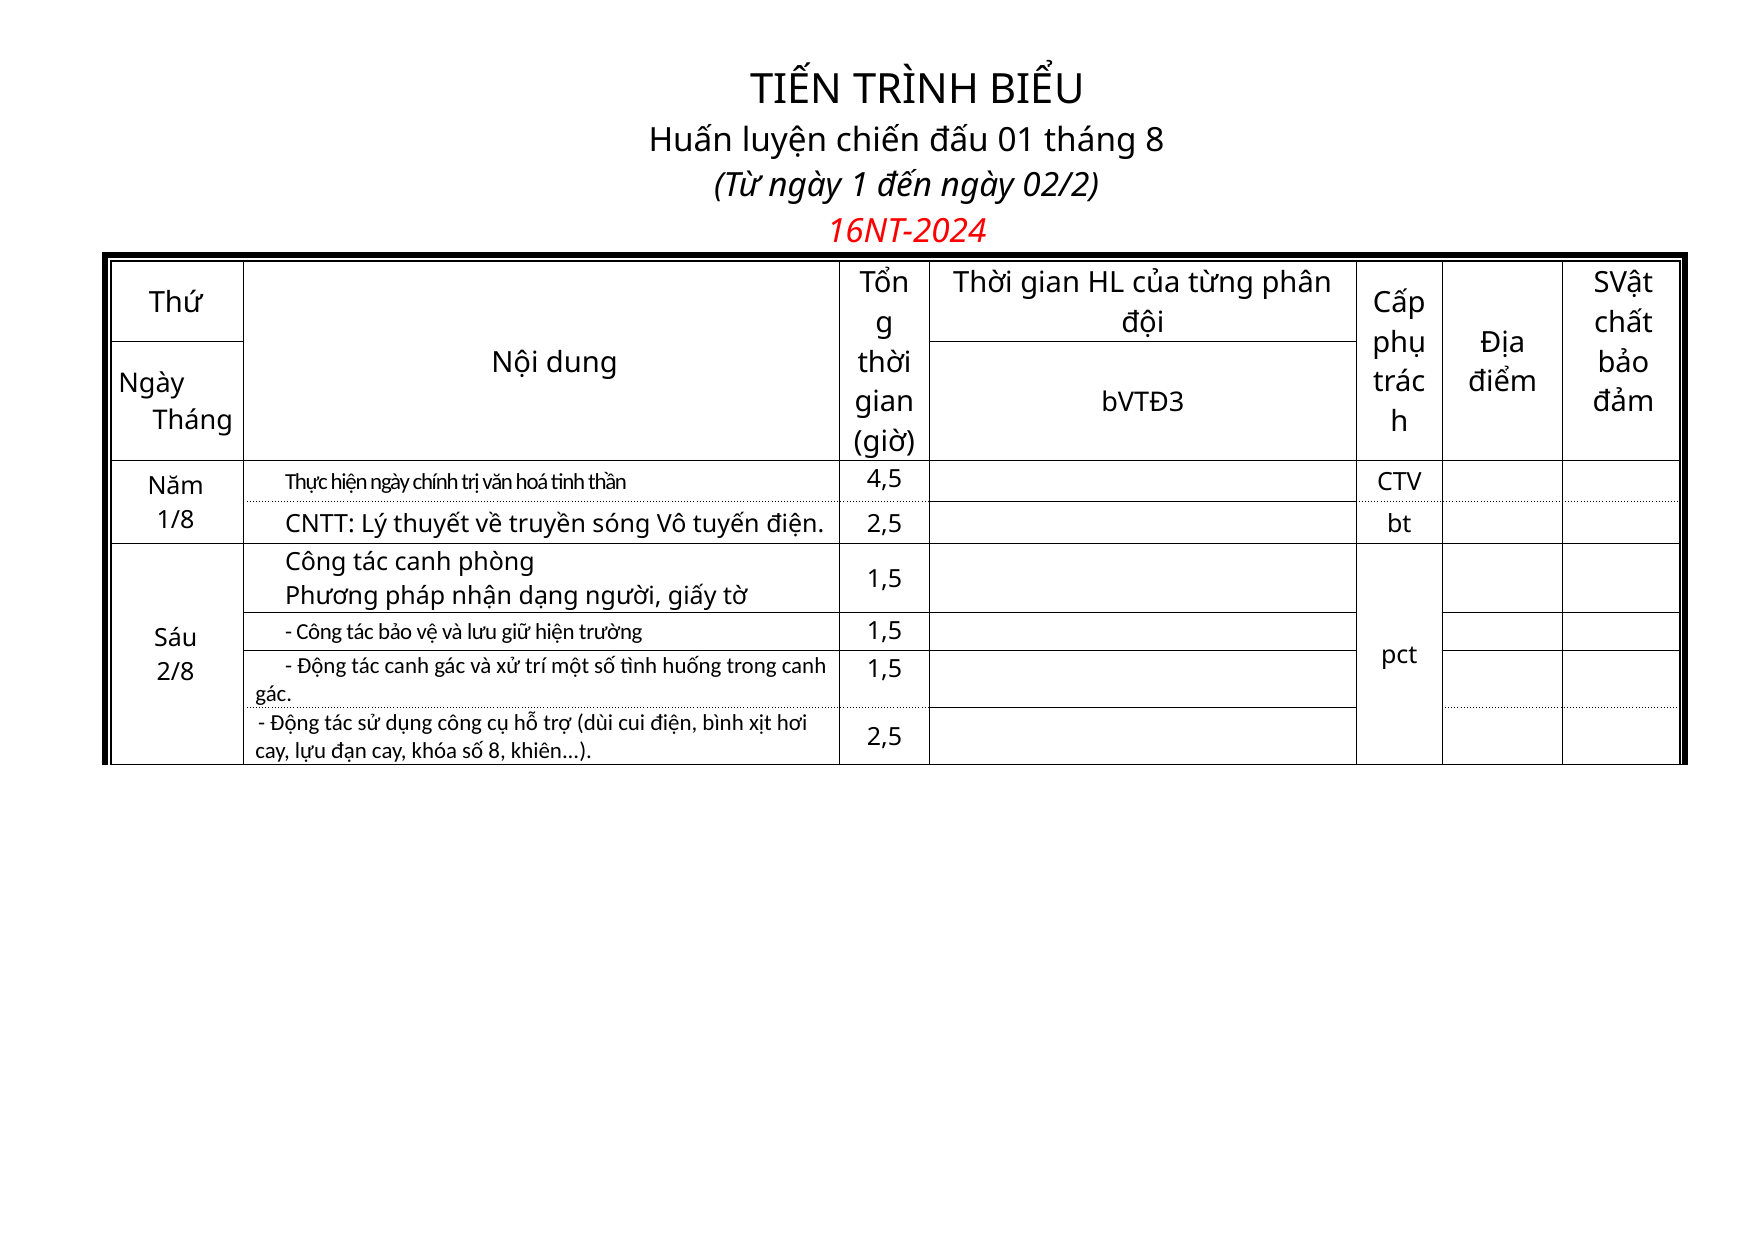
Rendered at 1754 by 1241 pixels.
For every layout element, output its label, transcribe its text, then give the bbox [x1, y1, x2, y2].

table_cell [1443, 461, 1562, 501]
table_cell [1443, 544, 1562, 612]
table_cell - Động tác canh gác và xử trí một số tình huống trong canh gác. [244, 651, 839, 707]
table_cell [1563, 501, 1679, 543]
table_cell 1,5 [840, 544, 929, 612]
table_cell Công tác canh phòng Phương pháp nhận dạng người, giấy tờ [244, 544, 839, 612]
table_cell Ngày Tháng [112, 342, 243, 460]
table_header Thứ [112, 262, 243, 341]
table_cell [930, 461, 1356, 501]
table_cell [930, 544, 1356, 612]
text TIẾN TRÌNH BIỂU [118, 59, 1695, 116]
table_cell [1563, 613, 1679, 650]
table_cell - Động tác sử dụng công cụ hỗ trợ (dùi cui điện, bình xịt hơi cay, lựu đạn cay, khóa số 8, khiên...). [244, 707, 839, 764]
table_cell [930, 502, 1356, 543]
table_header SVật chất bảo đảm [1563, 262, 1679, 460]
table_cell Sáu 2/8 [112, 544, 243, 764]
table_cell [1443, 651, 1562, 707]
table_cell Năm 1/8 [112, 461, 243, 543]
table_cell [930, 613, 1356, 650]
text (Từ ngày 1 đến ngày 02/2) [118, 161, 1695, 207]
table_cell [1563, 707, 1679, 764]
table_cell bVTĐ3 [930, 342, 1356, 460]
table_cell 1,5 [840, 651, 929, 707]
table_cell 2,5 [840, 501, 929, 543]
text Huấn luyện chiến đấu 01 tháng 8 [118, 116, 1695, 161]
table_cell [1443, 613, 1562, 650]
table_header Cấp phụ trách [1357, 262, 1442, 460]
table_cell [1563, 461, 1679, 501]
table_cell [1443, 501, 1562, 543]
table_cell CTV [1357, 461, 1442, 501]
table_header Nội dung [244, 262, 839, 460]
table_header Thời gian HL của từng phân đội [930, 262, 1356, 341]
table_cell pct [1357, 544, 1442, 764]
table_cell [1443, 707, 1562, 764]
table_cell 4,5 [840, 461, 929, 501]
table_header Địa điểm [1443, 262, 1562, 460]
text 16NT-2024 [118, 207, 1695, 252]
table_cell bt [1357, 501, 1442, 543]
table_cell - Công tác bảo vệ và lưu giữ hiện trường [244, 613, 839, 650]
table_cell [930, 651, 1356, 707]
table_cell 1,5 [840, 613, 929, 650]
table_cell [1563, 651, 1679, 707]
table_cell CNTT: Lý thuyết về truyền sóng Vô tuyến điện. [244, 501, 839, 543]
table_cell 2,5 [840, 707, 929, 764]
table_cell [930, 708, 1356, 764]
table_cell Thực hiện ngày chính trị văn hoá tinh thần [244, 461, 839, 501]
table_header Tổng thời gian (giờ) [840, 262, 929, 460]
table_cell [1563, 544, 1679, 612]
